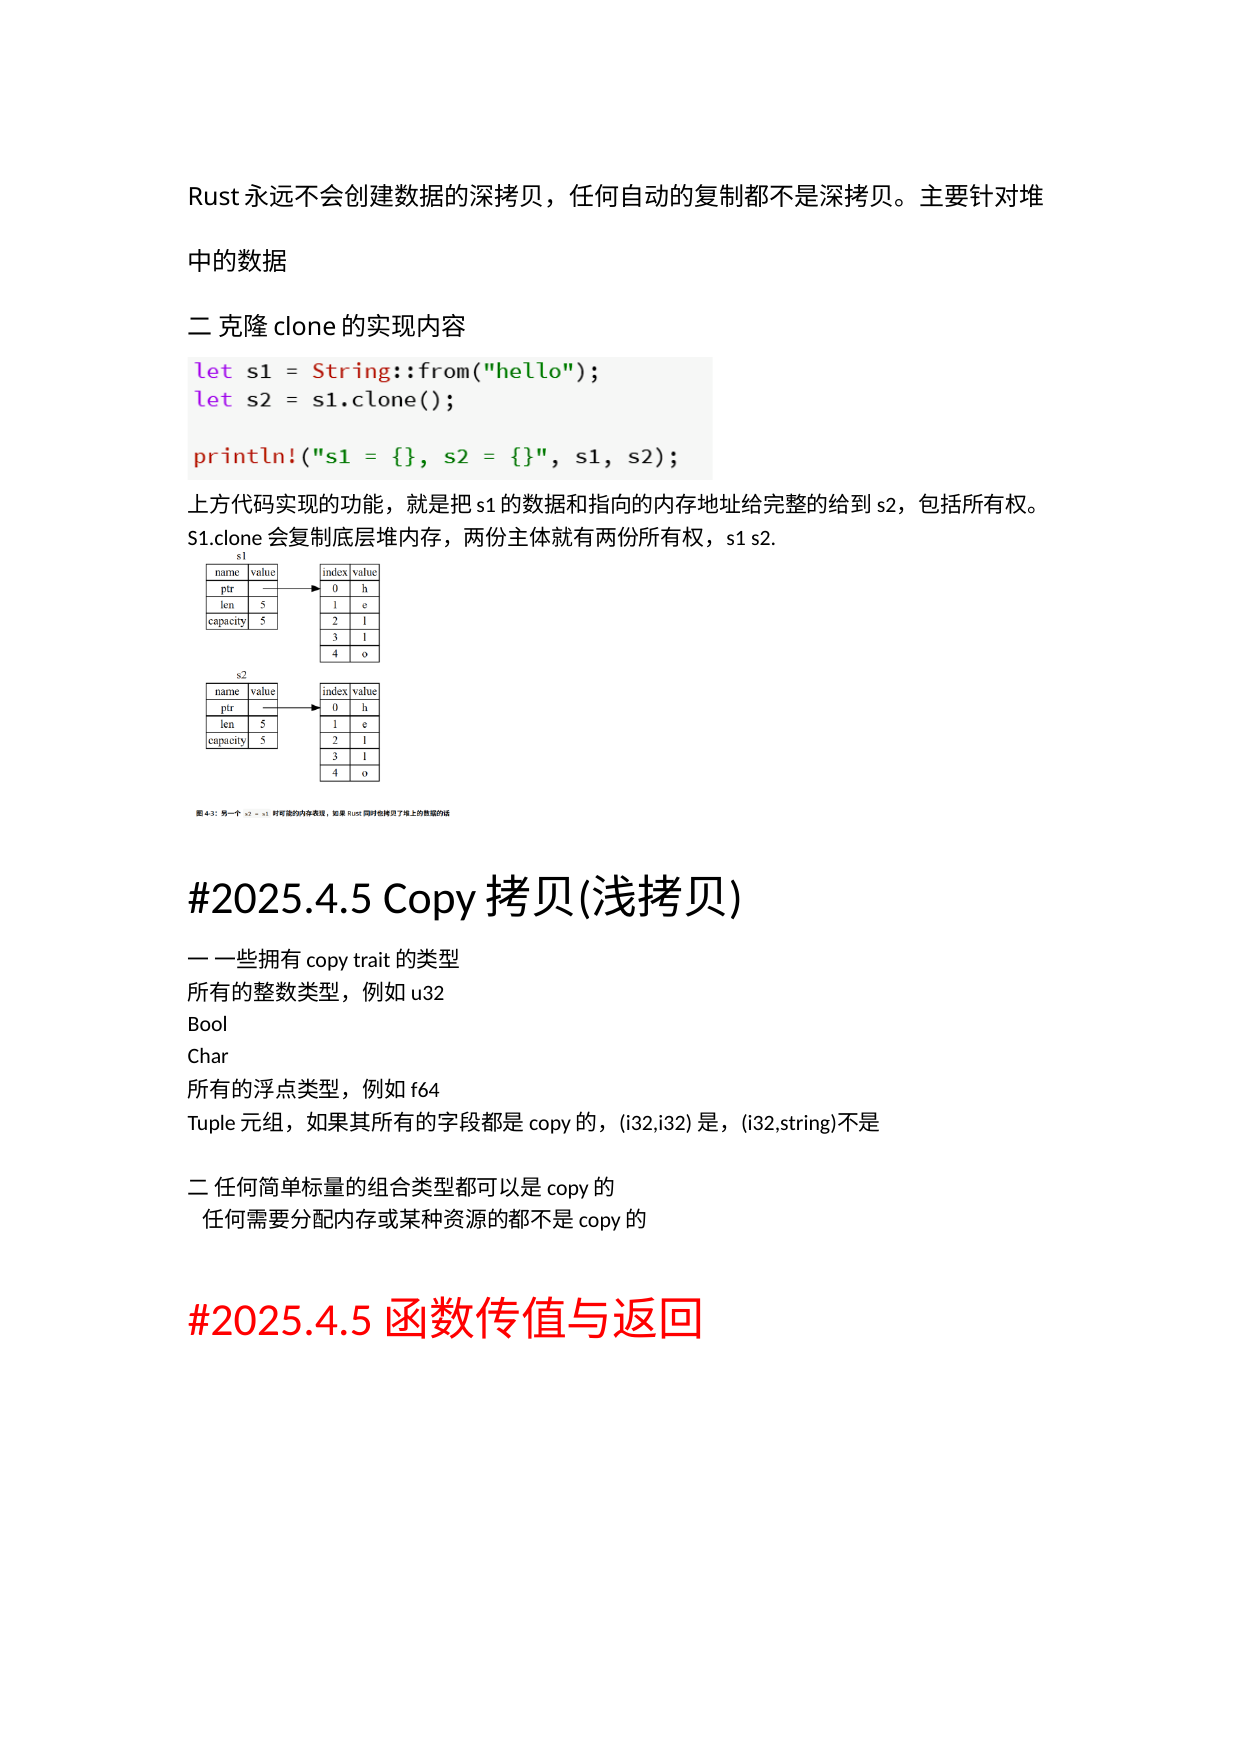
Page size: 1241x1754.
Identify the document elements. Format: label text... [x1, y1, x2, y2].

list 二 任何简单标量的组合类型都可以是copy的 [187, 1169, 1053, 1202]
picture [187, 552, 562, 822]
text Rust永远不会创建数据的深拷贝，任何自动的复制都不是深拷贝。主要针对堆中的数据 [187, 162, 1053, 292]
text 二 克隆clone的实现内容 [187, 292, 1053, 357]
text S1.clone会复制底层堆内存，两份主体就有两份所有权，s1 s2. [187, 519, 1053, 552]
list Bool [187, 1007, 1053, 1039]
picture [187, 357, 713, 480]
list Char [187, 1039, 1053, 1072]
text 上方代码实现的功能，就是把s1的数据和指向的内存地址给完整的给到s2，包括所有权。 [187, 487, 1053, 519]
list 所有的浮点类型，例如f64 [187, 1072, 1053, 1104]
list 任何需要分配内存或某种资源的都不是copy的 [187, 1202, 1053, 1234]
list 所有的整数类型，例如u32 [187, 974, 1053, 1007]
text #2025.4.5 函数传值与返回 [187, 1267, 1053, 1364]
text 一 一些拥有copy trait的类型 [187, 942, 1053, 974]
text #2025.4.5 Copy拷贝(浅拷贝) [187, 844, 1053, 942]
list Tuple元组，如果其所有的字段都是copy的，(i32,i32) 是，(i32,string)不是 [187, 1104, 1053, 1137]
